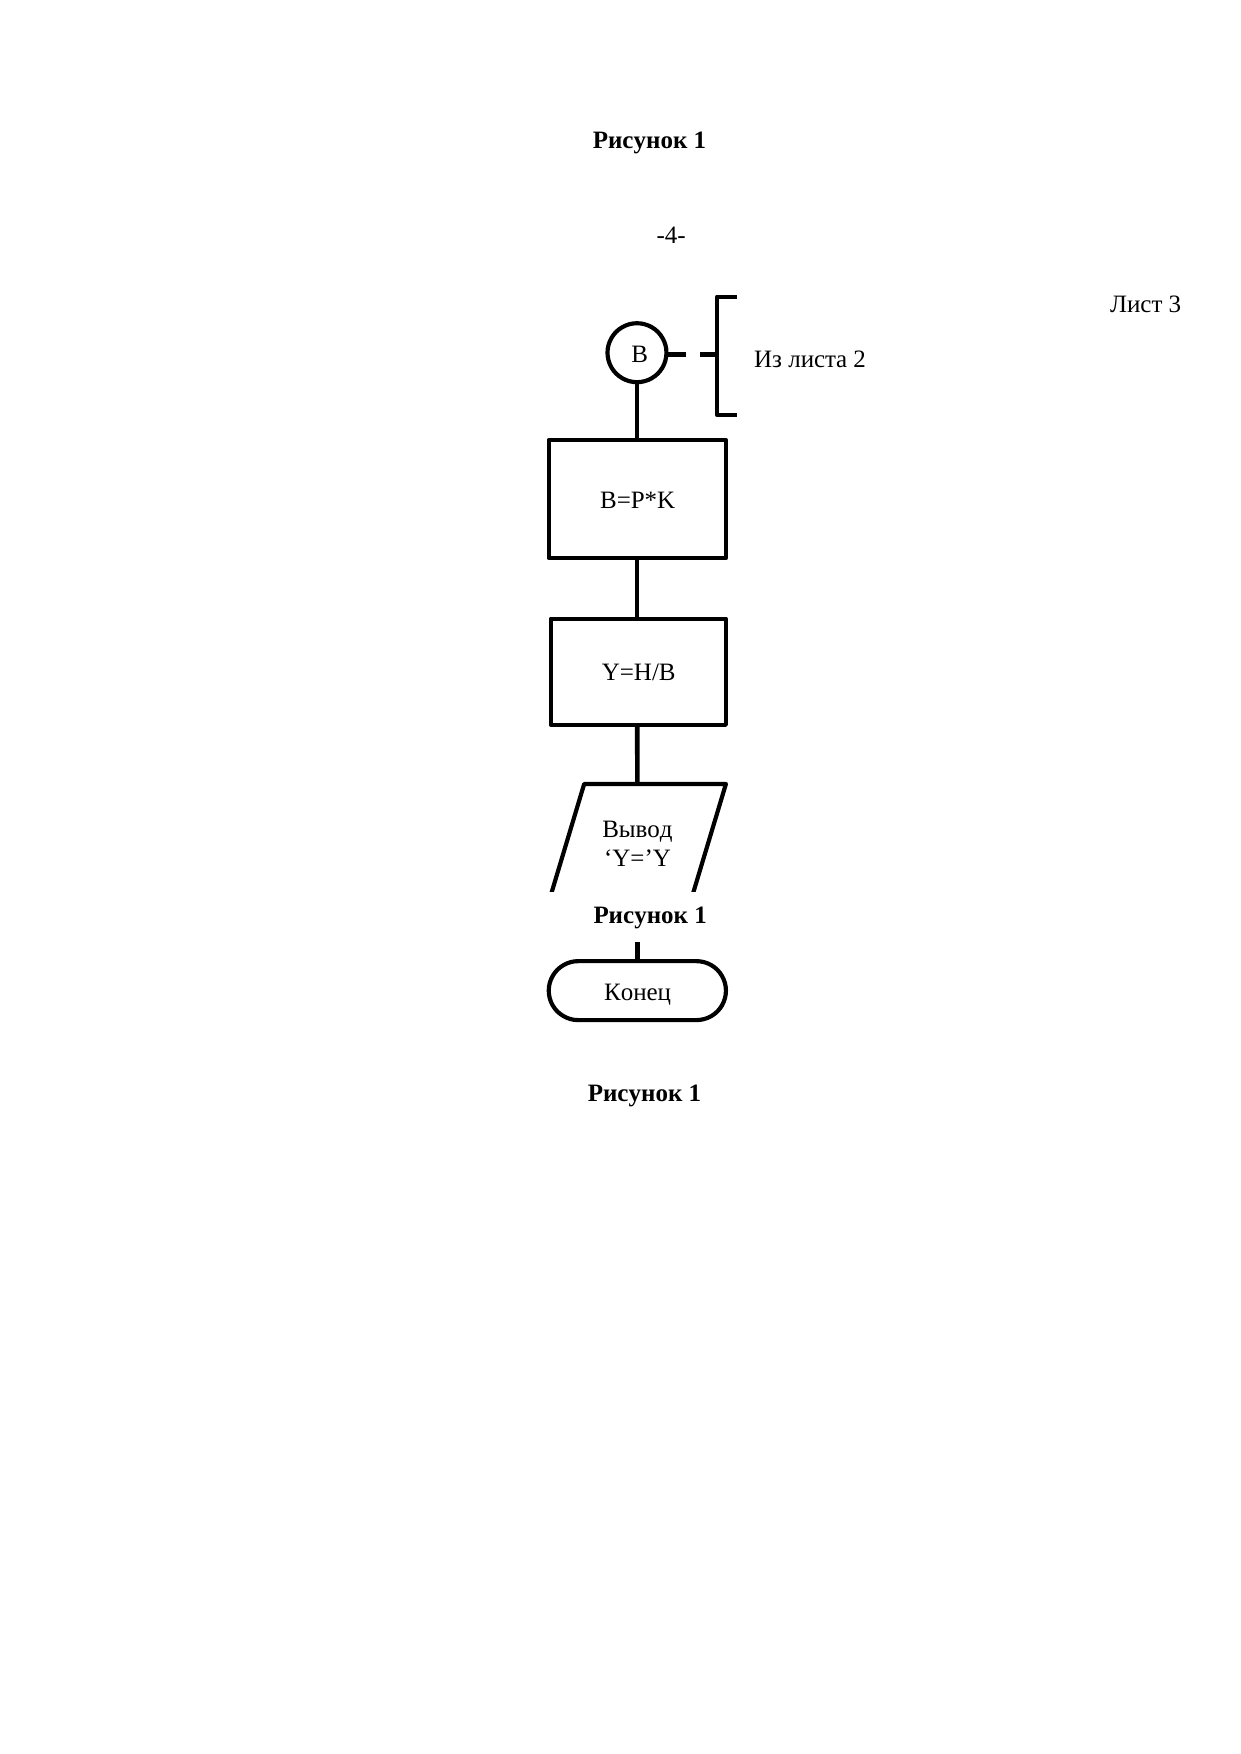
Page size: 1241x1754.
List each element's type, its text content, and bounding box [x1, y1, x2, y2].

text -4- [177, 220, 1211, 249]
